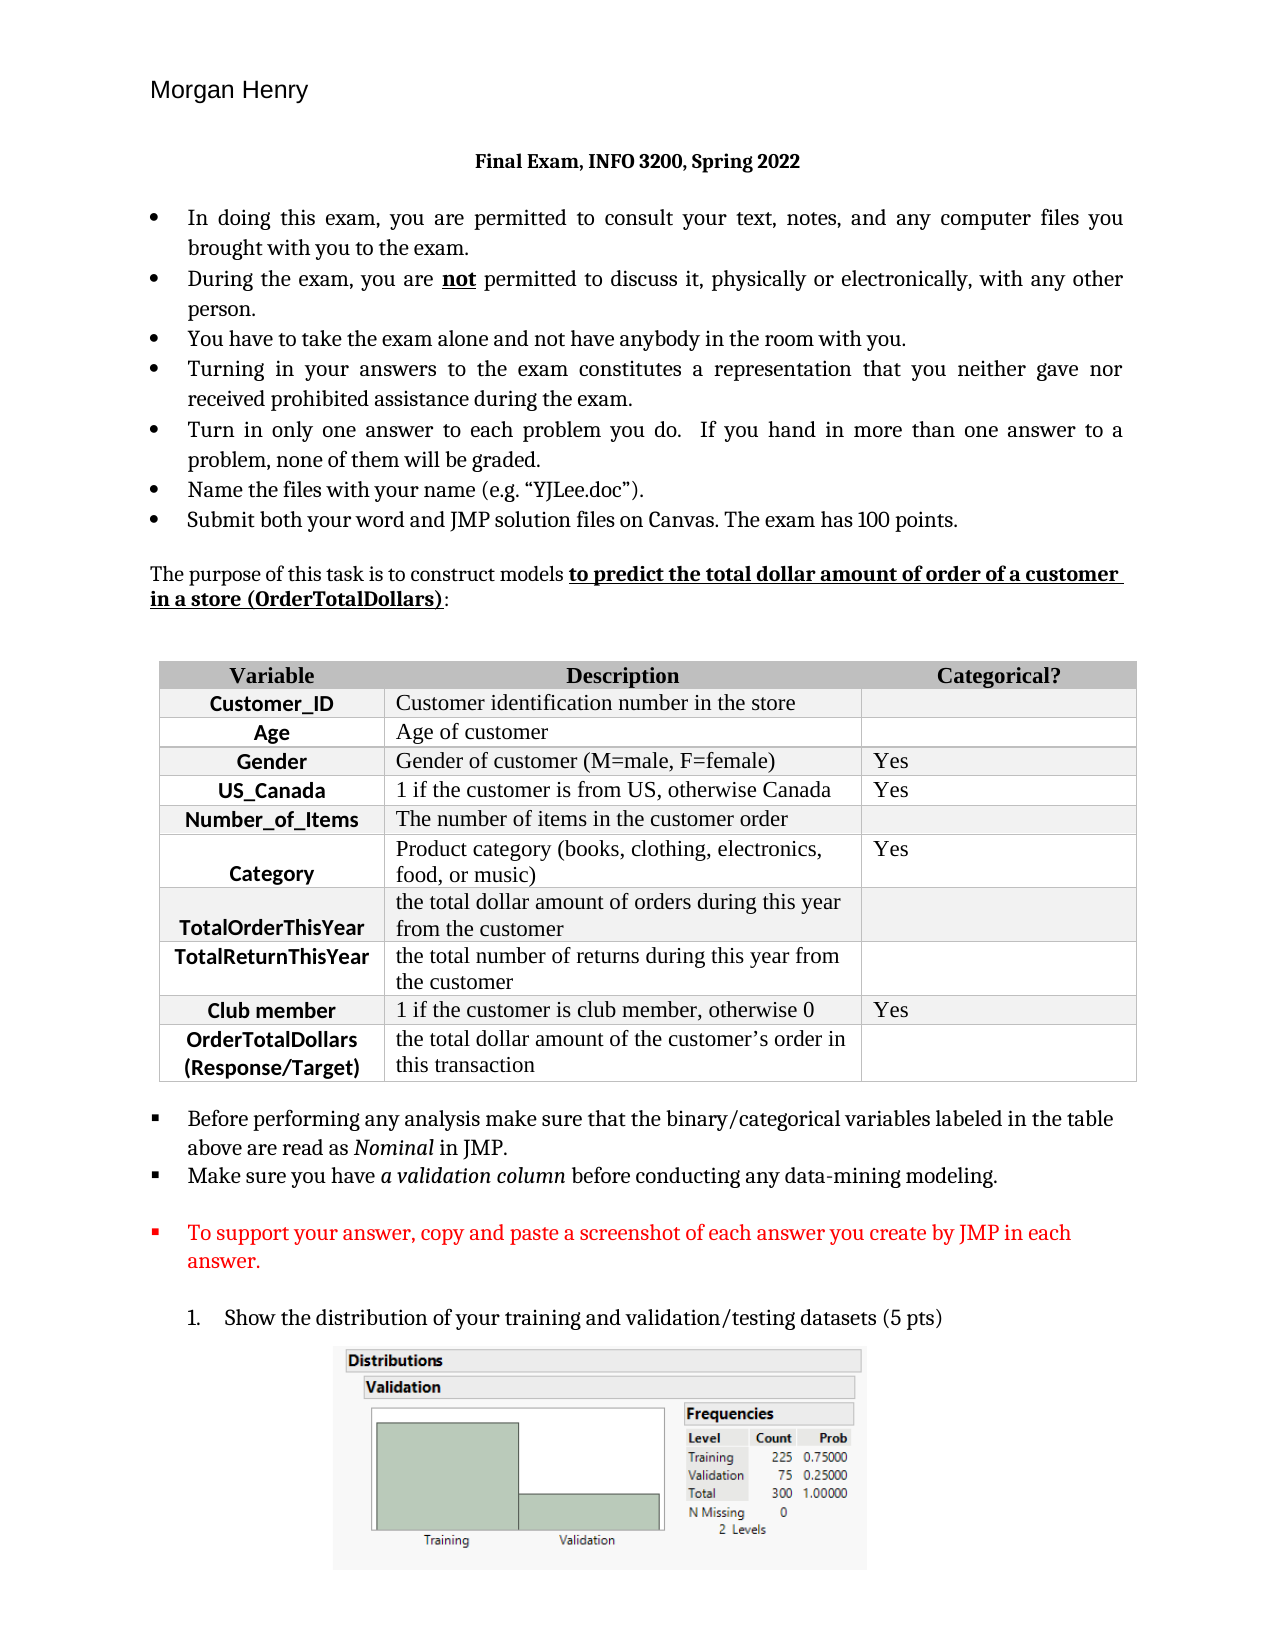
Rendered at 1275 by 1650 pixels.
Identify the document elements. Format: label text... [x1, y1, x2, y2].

table_cell 1 if the customer is from US, otherwise Canada [385, 776, 861, 804]
table_cell Gender [160, 748, 384, 775]
picture [332, 1346, 867, 1570]
table_cell the total dollar amount of orders during this year from the customer [385, 888, 861, 941]
table_cell Age [160, 718, 384, 746]
list Turning in your answers to the exam constitutes a representation that you neither gave nor received prohibited assistance during the exam. [150, 356, 1125, 413]
table_cell Product category (books, clothing, electronics, food, or music) [385, 835, 861, 887]
table_cell Yes [862, 776, 1136, 804]
table_cell the total number of returns during this year from the customer [385, 942, 861, 995]
table_cell [862, 806, 1136, 833]
list Turn in only one answer to each problem you do. If you hand in more than one answer to a problem, none of them will be graded. [150, 416, 1125, 473]
list To support your answer, copy and paste a screenshot of each answer you create by JMP in each answer. [150, 1220, 1125, 1274]
table_cell OrderTotalDollars (Response/Target) [160, 1025, 384, 1081]
table_cell Age of customer [385, 718, 861, 746]
list Make sure you have a validation column before conducting any data-mining modeling. [150, 1163, 1125, 1189]
table_cell Customer_ID [160, 689, 384, 717]
table_cell The number of items in the customer order [385, 806, 861, 833]
text The purpose of this task is to construct models to predict the total dollar amount of order of a customer in a store (OrderTotalDollars): [150, 561, 1125, 612]
text Final Exam, INFO 3200, Spring 2022 [150, 150, 1125, 174]
table_cell TotalReturnThisYear [160, 942, 384, 995]
table_cell Category [160, 835, 384, 887]
table_cell Customer identification number in the store [385, 689, 861, 717]
list During the exam, you are not permitted to discuss it, physically or electronically, with any other person. [150, 265, 1125, 322]
table_cell [862, 689, 1136, 717]
table_cell Yes [862, 835, 1136, 887]
list Before performing any analysis make sure that the binary/categorical variables labeled in the table above are read as Nominal in JMP. [150, 1106, 1125, 1161]
list You have to take the exam alone and not have anybody in the room with you. [150, 326, 1125, 352]
table_cell Number_of_Items [160, 806, 384, 833]
table_cell US_Canada [160, 776, 384, 804]
table_cell [862, 942, 1136, 995]
list Submit both your word and JMP solution files on Canvas. The exam has 100 points. [150, 507, 1125, 533]
table_cell Yes [862, 748, 1136, 775]
table_header Variable [160, 662, 384, 688]
table_cell [862, 888, 1136, 941]
table_cell Gender of customer (M=male, F=female) [385, 748, 861, 775]
table_cell the total dollar amount of the customer’s order in this transaction [385, 1025, 861, 1081]
table_header Description [385, 662, 861, 688]
table_cell Club member [160, 996, 384, 1024]
table_cell Yes [862, 996, 1136, 1024]
table_cell [862, 718, 1136, 746]
table_header Categorical? [862, 662, 1136, 688]
list Name the files with your name (e.g. “YJLee.doc”). [150, 477, 1125, 503]
table_cell TotalOrderThisYear [160, 888, 384, 941]
table_cell [862, 1025, 1136, 1081]
table_cell 1 if the customer is club member, otherwise 0 [385, 996, 861, 1024]
list In doing this exam, you are permitted to consult your text, notes, and any computer files you brought with you to the exam. [150, 205, 1125, 262]
list Show the distribution of your training and validation/testing datasets (5 pts) [187, 1305, 1125, 1331]
